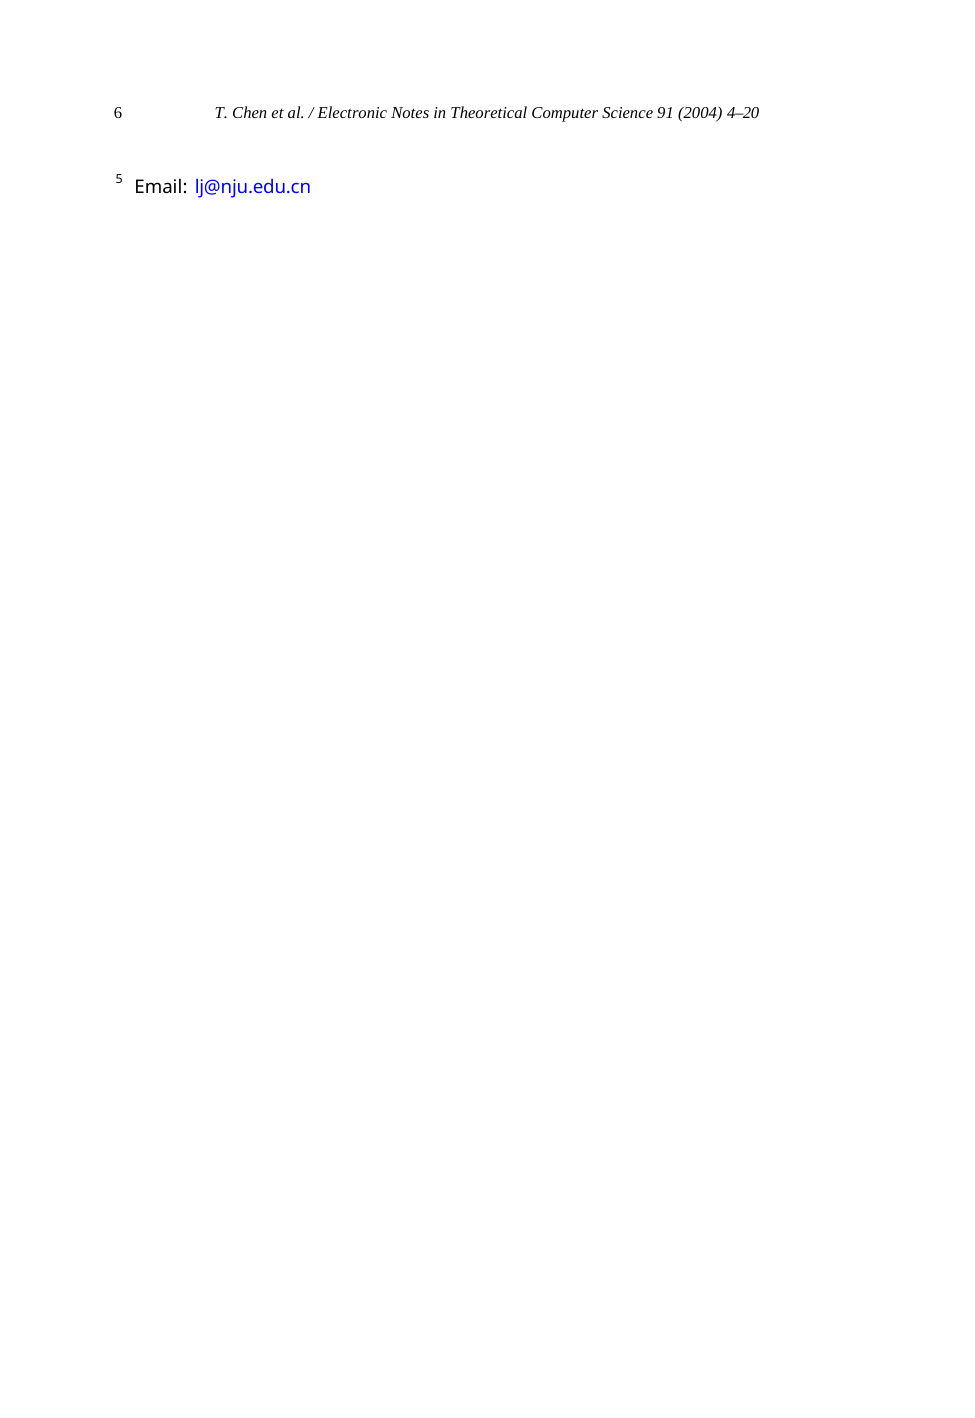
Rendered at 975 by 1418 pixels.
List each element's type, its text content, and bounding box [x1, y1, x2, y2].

text 5 Email: lj@nju.edu.cn [115, 173, 910, 199]
